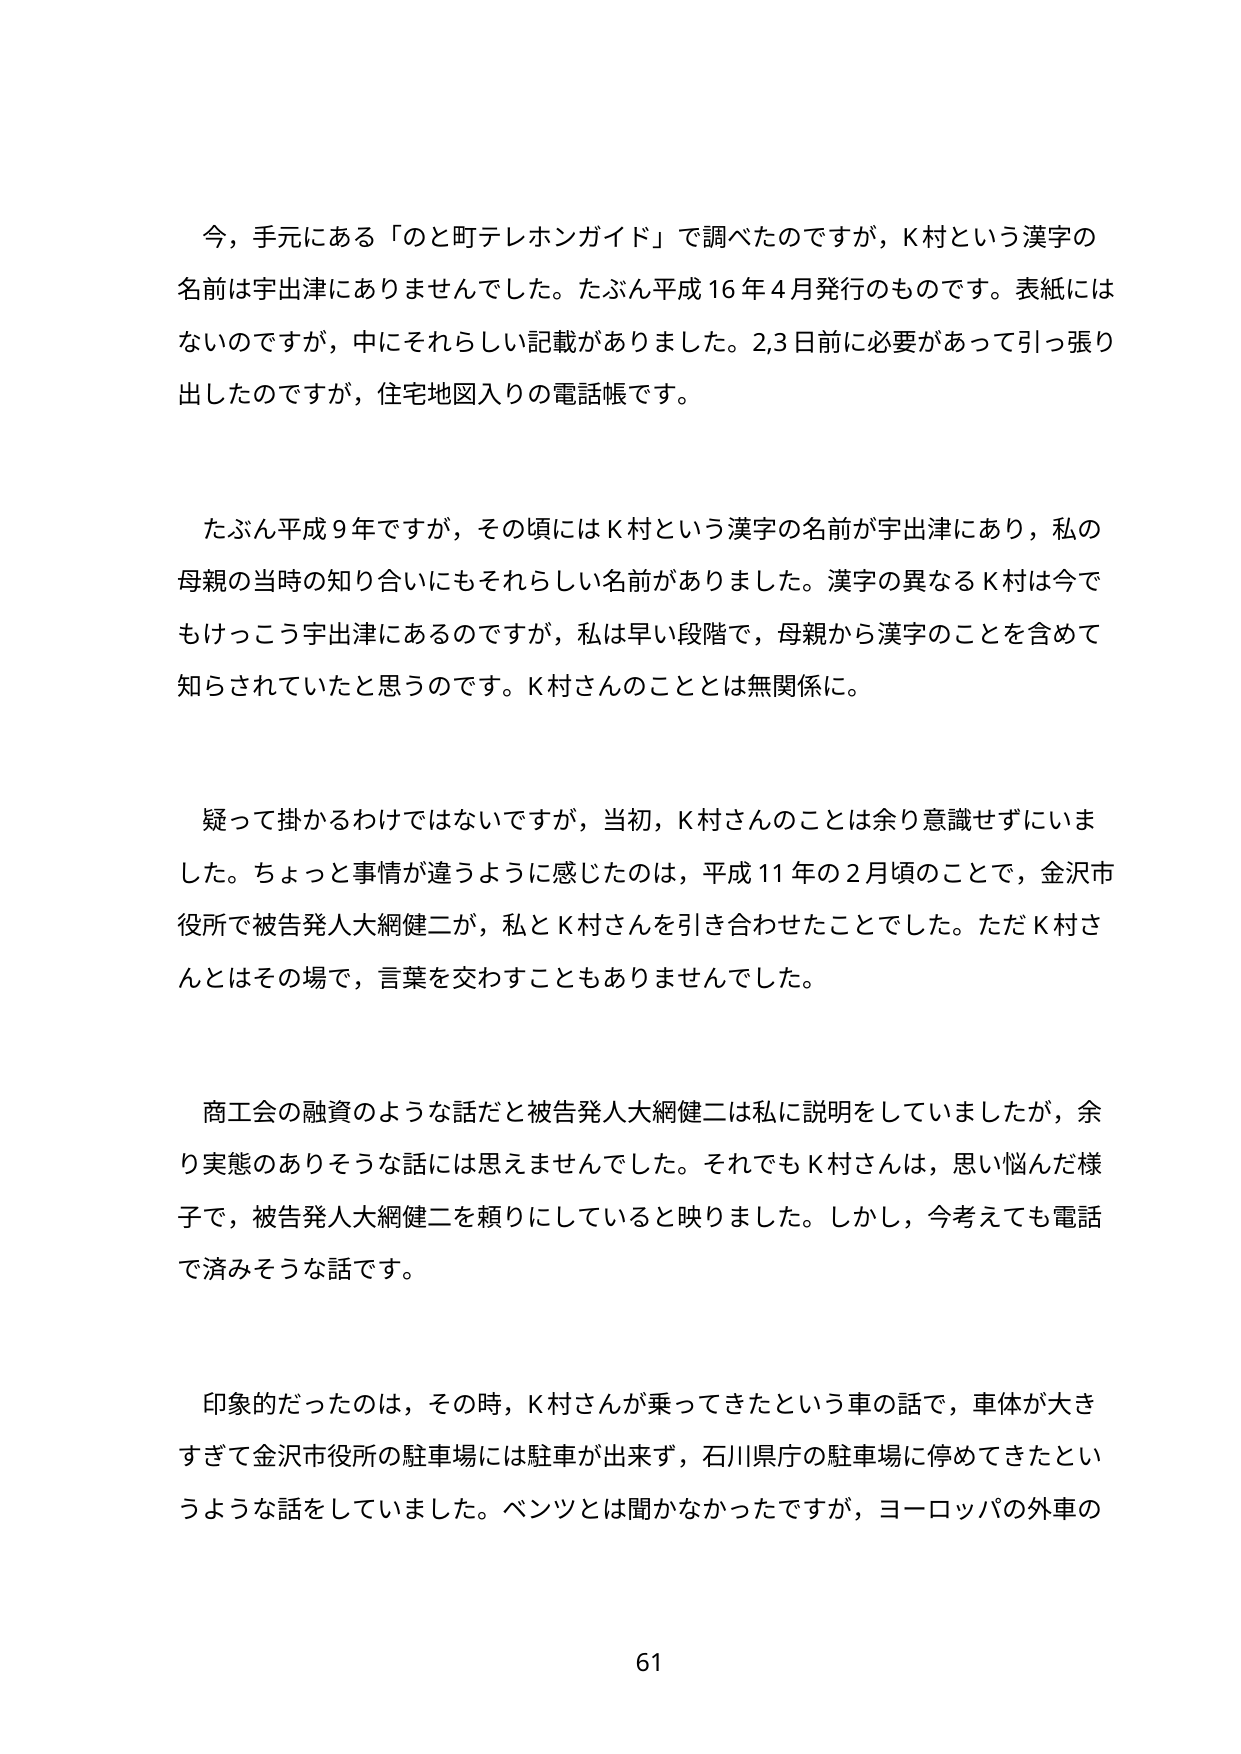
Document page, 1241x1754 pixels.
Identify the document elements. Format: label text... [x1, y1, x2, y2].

text 商工会の融資のような話だと被告発人大網健二は私に説明をしていましたが，余り実態のありそうな話には思えませんでした。それでもK村さんは，思い悩んだ様子で，被告発人大網健二を頼りにしていると映りました。しかし，今考えても電話で済みそうな話です。 [177, 1084, 1122, 1294]
text 今，手元にある「のと町テレホンガイド」で調べたのですが，K村という漢字の名前は宇出津にありませんでした。たぶん平成16年4月発行のものです。表紙にはないのですが，中にそれらしい記載がありました。2,3日前に必要があって引っ張り出したのですが，住宅地図入りの電話帳です。 [177, 209, 1122, 419]
text 印象的だったのは，その時，K村さんが乗ってきたという車の話で，車体が大きすぎて金沢市役所の駐車場には駐車が出来ず，石川県庁の駐車場に停めてきたというような話をしていました。ベンツとは聞かなかったですが，ヨーロッパの外車の大型車のようでした。 [177, 1376, 1122, 1533]
text 疑って掛かるわけではないですが，当初，K村さんのことは余り意識せずにいました。ちょっと事情が違うように感じたのは，平成11年の2月頃のことで，金沢市役所で被告発人大網健二が，私とK村さんを引き合わせたことでした。ただK村さんとはその場で，言葉を交わすこともありませんでした。 [177, 793, 1122, 1003]
text たぶん平成9年ですが，その頃にはK村という漢字の名前が宇出津にあり，私の母親の当時の知り合いにもそれらしい名前がありました。漢字の異なるK村は今でもけっこう宇出津にあるのですが，私は早い段階で，母親から漢字のことを含めて知らされていたと思うのです。K村さんのこととは無関係に。 [177, 501, 1122, 711]
